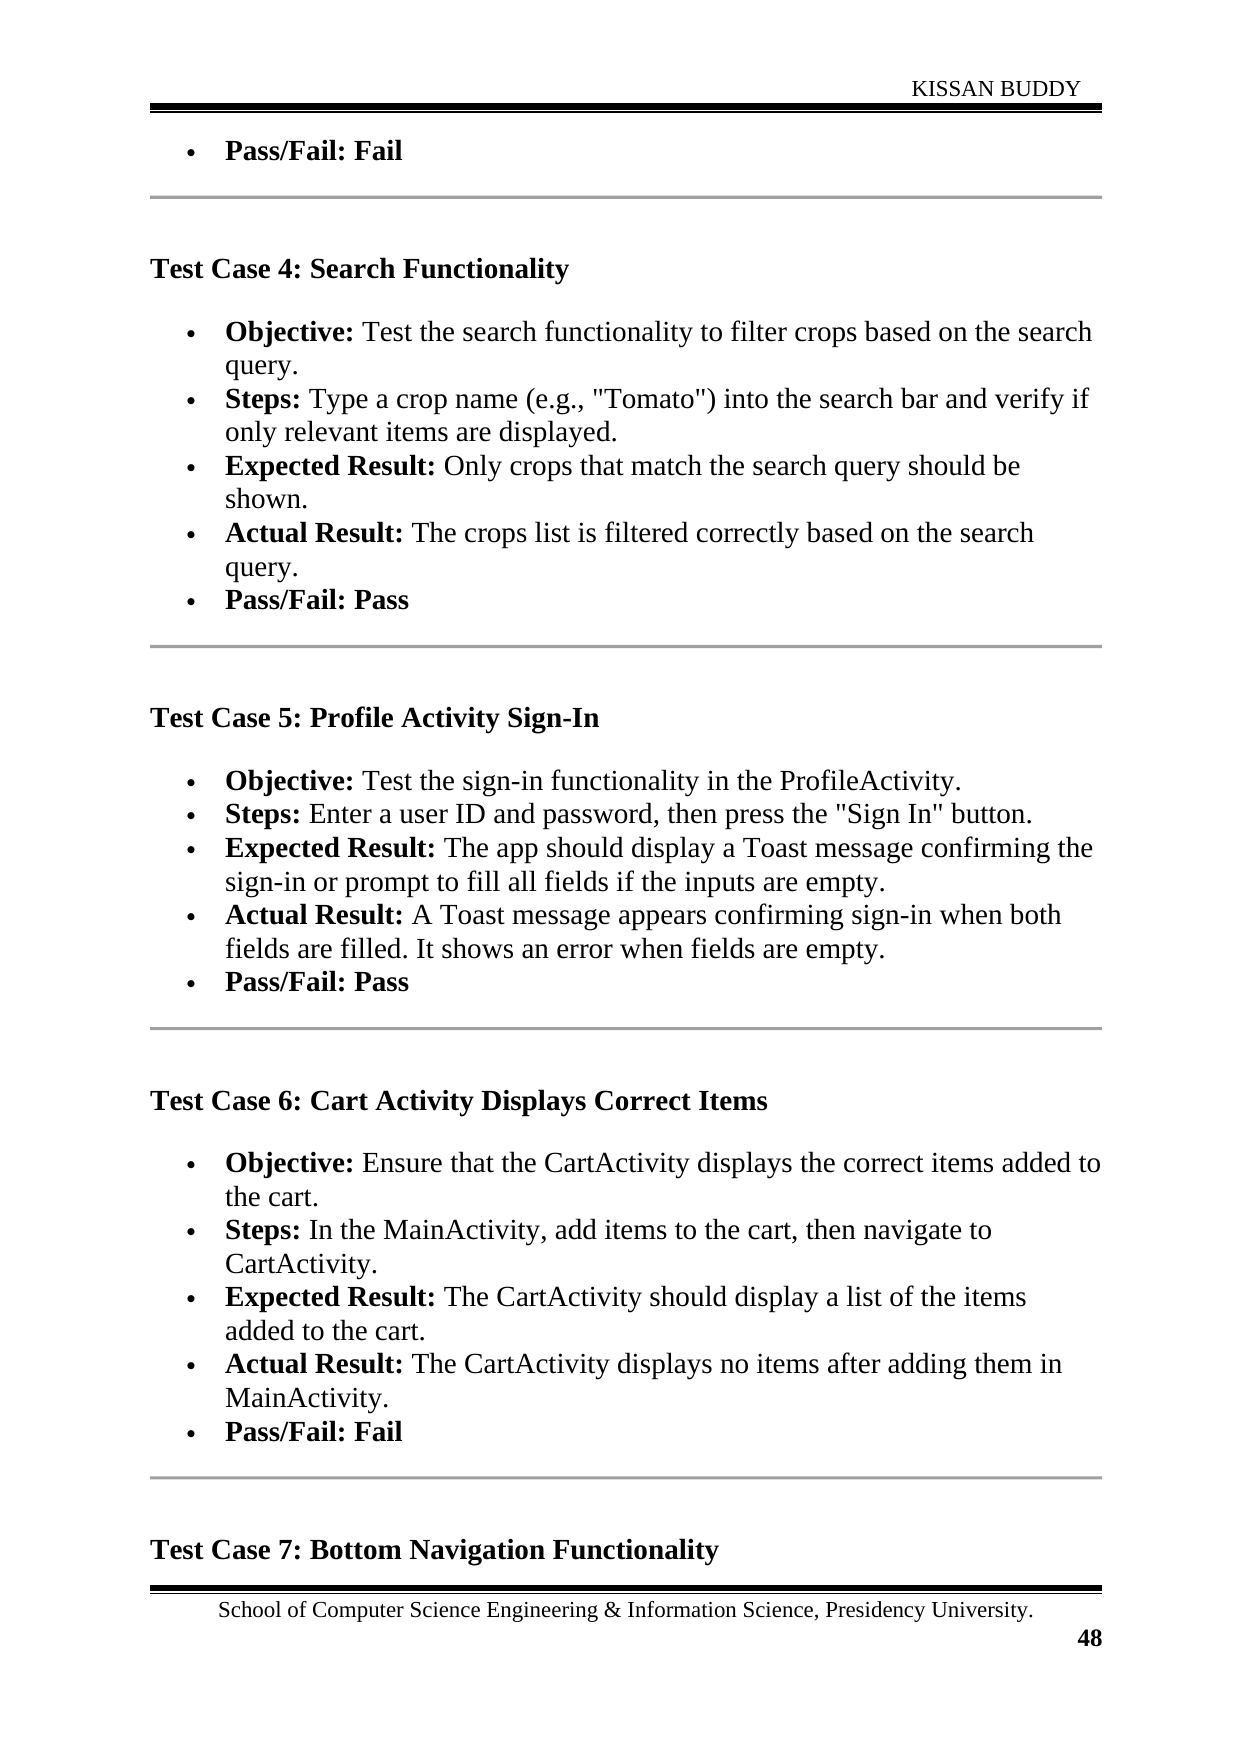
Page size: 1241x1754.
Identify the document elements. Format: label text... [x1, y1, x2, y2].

list Pass/Fail: Pass [187, 582, 1102, 616]
list Pass/Fail: Fail [187, 133, 1102, 166]
list Pass/Fail: Pass [187, 964, 1102, 998]
list Actual Result: The crops list is filtered correctly based on the search query. [187, 515, 1102, 582]
list Steps: Enter a user ID and password, then press the "Sign In" button. [187, 797, 1102, 830]
list Expected Result: The CartActivity should display a list of the items added to the cart. [187, 1279, 1102, 1347]
list Expected Result: The app should display a Toast message confirming the sign-in or prompt to fill all fields if the inputs are empty. [187, 830, 1102, 897]
text Test Case 7: Bottom Navigation Functionality [150, 1532, 1102, 1565]
list Expected Result: Only crops that match the search query should be shown. [187, 448, 1102, 515]
list Objective: Ensure that the CartActivity displays the correct items added to the cart. [187, 1145, 1102, 1212]
text Test Case 4: Search Functionality [150, 251, 1102, 285]
list Actual Result: The CartActivity displays no items after adding them in MainActivity. [187, 1347, 1102, 1414]
list Objective: Test the sign-in functionality in the ProfileActivity. [187, 763, 1102, 797]
list Steps: Type a crop name (e.g., "Tomato") into the search bar and verify if only relevant items are displayed. [187, 381, 1102, 448]
text Test Case 5: Profile Activity Sign-In [150, 700, 1102, 734]
list Objective: Test the search functionality to filter crops based on the search query. [187, 314, 1102, 381]
list Actual Result: A Toast message appears confirming sign-in when both fields are filled. It shows an error when fields are empty. [187, 897, 1102, 964]
list Pass/Fail: Fail [187, 1414, 1102, 1447]
text Test Case 6: Cart Activity Displays Correct Items [150, 1083, 1102, 1116]
list Steps: In the MainActivity, add items to the cart, then navigate to CartActivity. [187, 1212, 1102, 1279]
